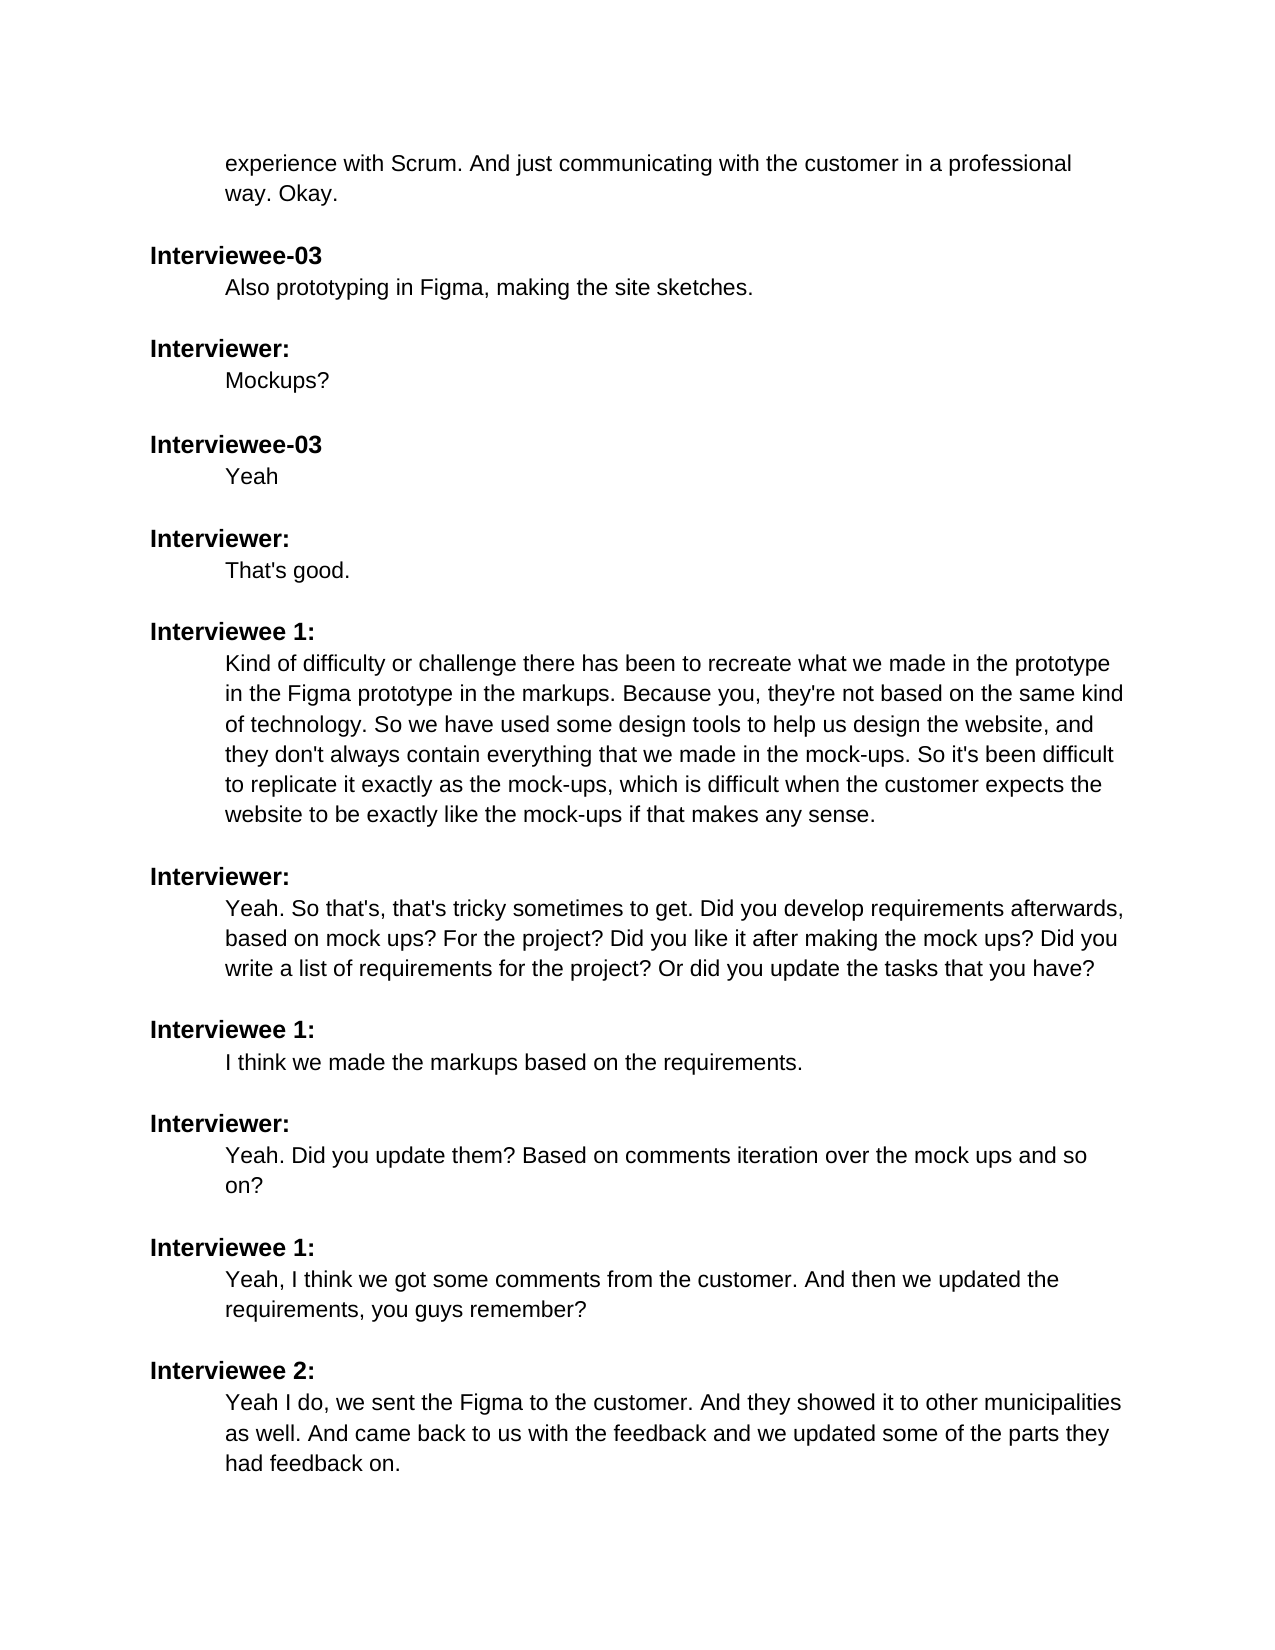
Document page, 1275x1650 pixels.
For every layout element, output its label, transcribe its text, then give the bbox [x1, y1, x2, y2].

text Mockups? [225, 367, 1125, 393]
text Interviewee 1: [150, 1233, 1125, 1261]
text Kind of difficulty or challenge there has been to recreate what we made in the prototype in the Figma prototype in the markups. Because you, they're not based on the same kind of technology. So we have used some design tools to help us design the website, and they don't always contain everything that we made in the mock-ups. So it's been difficult to replicate it exactly as the mock-ups, which is difficult when the customer expects the website to be exactly like the mock-ups if that makes any sense. [225, 650, 1125, 828]
text Also prototyping in Figma, making the site sketches. [225, 274, 1125, 300]
text Yeah, I think we got some comments from the customer. And then we updated the requirements, you guys remember? [225, 1266, 1125, 1322]
text Interviewer: [150, 862, 1125, 890]
text Interviewer: [150, 1109, 1125, 1138]
text Interviewee 1: [150, 617, 1125, 646]
text Yeah. So that's, that's tricky sometimes to get. Did you develop requirements afterwards, based on mock ups? For the project? Did you like it after making the mock ups? Did you write a list of requirements for the project? Or did you update the tasks that you have? [225, 895, 1125, 981]
text Interviewer: [150, 524, 1125, 552]
text Yeah I do, we sent the Figma to the customer. And they showed it to other municipalities as well. And came back to us with the feedback and we updated some of the parts they had feedback on. [225, 1389, 1125, 1476]
text Yeah. Did you update them? Based on comments iteration over the mock ups and so on? [225, 1142, 1125, 1198]
text Interviewee-03 [150, 430, 1125, 459]
text Interviewee 1: [150, 1016, 1125, 1044]
text Interviewee-03 [150, 241, 1125, 269]
text That's good. [225, 557, 1125, 583]
text Yeah [225, 463, 1125, 490]
text Interviewer: [150, 334, 1125, 363]
text I think we made the markups based on the requirements. [225, 1048, 1125, 1075]
text Interviewee 2: [150, 1356, 1125, 1385]
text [225, 150, 1125, 207]
